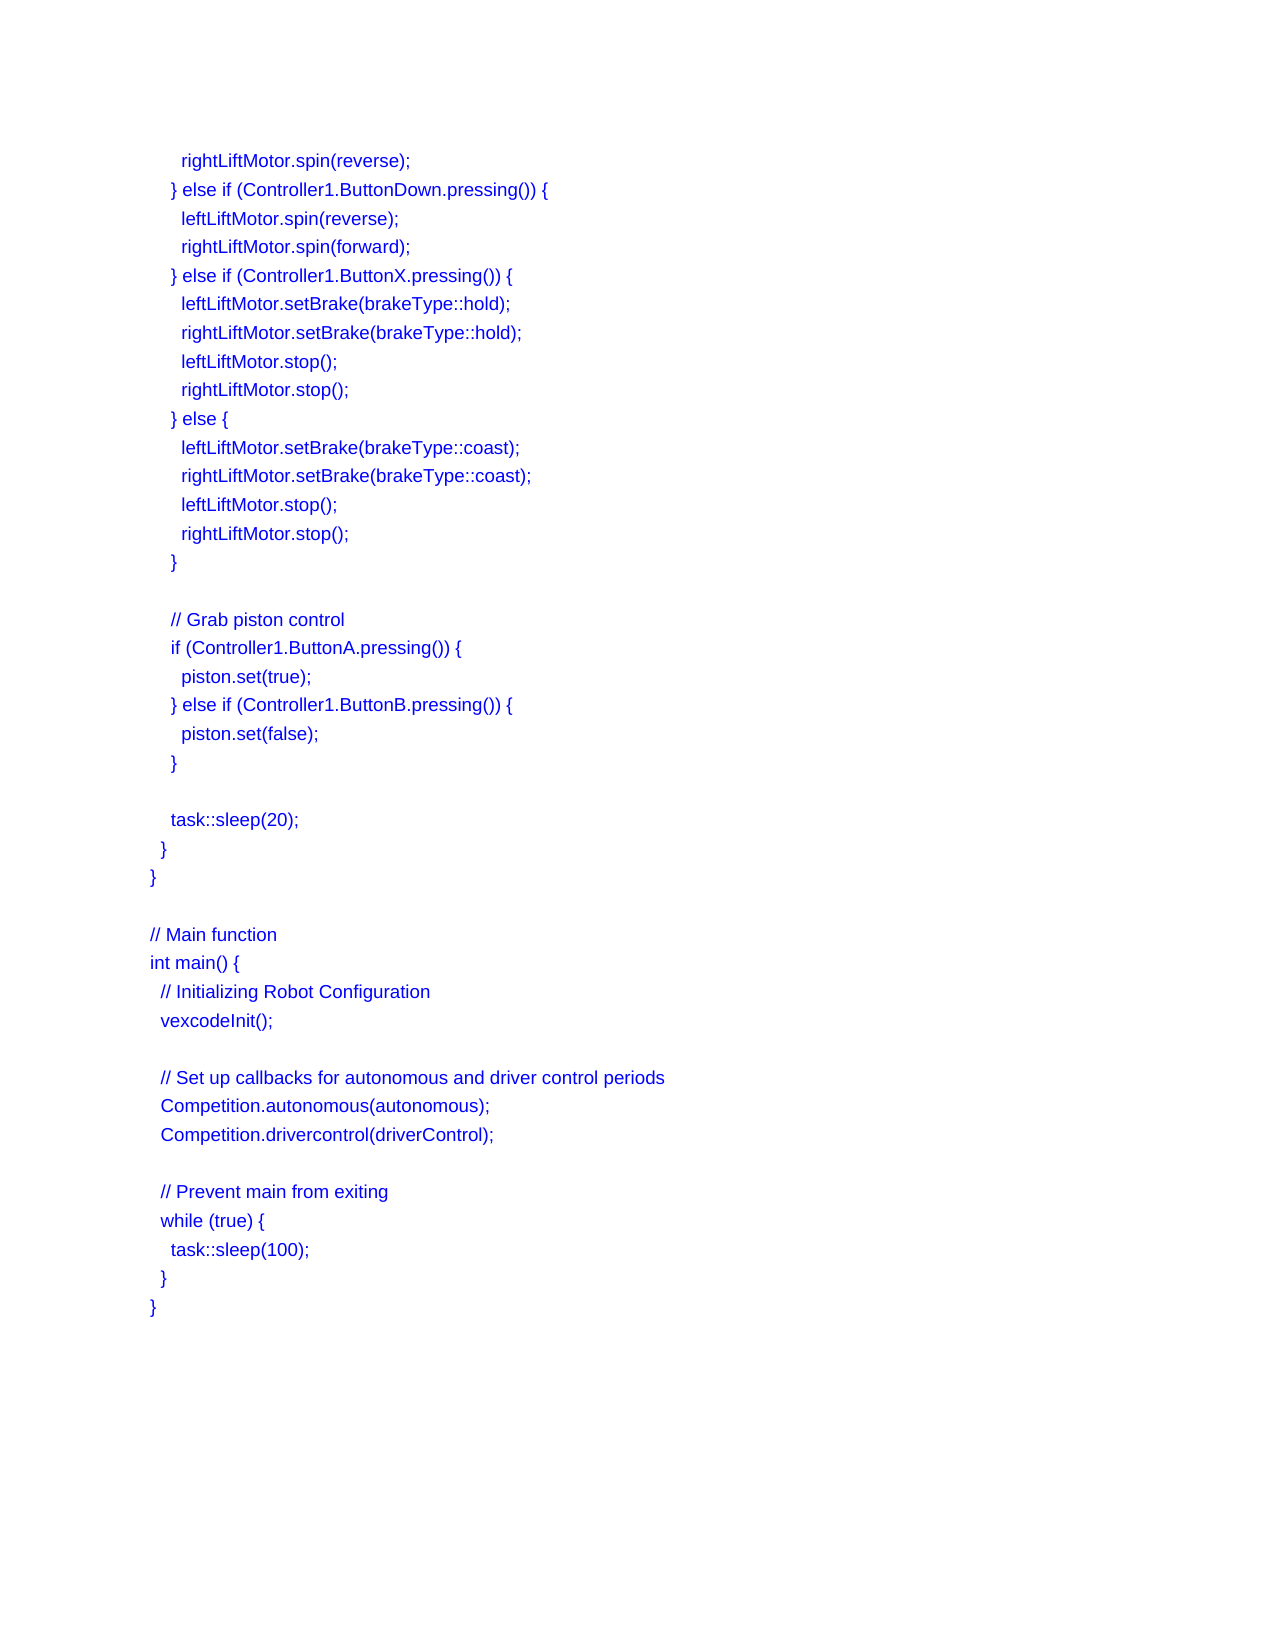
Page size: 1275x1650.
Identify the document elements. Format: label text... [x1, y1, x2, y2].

text leftLiftMotor.setBrake(brakeType::hold); [150, 293, 1125, 315]
text leftLiftMotor.setBrake(brakeType::coast); [150, 436, 1125, 458]
text } [150, 866, 1125, 888]
text rightLiftMotor.stop(); [150, 522, 1125, 544]
text int main() { [150, 952, 1125, 974]
text } else { [150, 408, 1125, 429]
text if (Controller1.ButtonA.pressing()) { [150, 637, 1125, 658]
text // Initializing Robot Configuration [150, 981, 1125, 1002]
text } [150, 837, 1125, 859]
text task::sleep(20); [150, 809, 1125, 830]
text rightLiftMotor.spin(reverse); [150, 150, 1125, 172]
text while (true) { [150, 1210, 1125, 1231]
text piston.set(false); [150, 723, 1125, 744]
text } else if (Controller1.ButtonX.pressing()) { [150, 264, 1125, 286]
text } [150, 1296, 1125, 1317]
text // Grab piston control [150, 608, 1125, 630]
text // Main function [150, 923, 1125, 945]
text task::sleep(100); [150, 1238, 1125, 1260]
text leftLiftMotor.spin(reverse); [150, 207, 1125, 229]
text leftLiftMotor.stop(); [150, 351, 1125, 372]
text rightLiftMotor.setBrake(brakeType::coast); [150, 465, 1125, 487]
text vexcodeInit(); [150, 1009, 1125, 1031]
text // Set up callbacks for autonomous and driver control periods [150, 1067, 1125, 1088]
text rightLiftMotor.setBrake(brakeType::hold); [150, 322, 1125, 343]
text } [150, 551, 1125, 573]
text } else if (Controller1.ButtonDown.pressing()) { [150, 179, 1125, 200]
text Competition.drivercontrol(driverControl); [150, 1124, 1125, 1146]
text Competition.autonomous(autonomous); [150, 1095, 1125, 1117]
text } [150, 1267, 1125, 1289]
text } [150, 752, 1125, 773]
text piston.set(true); [150, 666, 1125, 687]
text } else if (Controller1.ButtonB.pressing()) { [150, 694, 1125, 716]
text leftLiftMotor.stop(); [150, 494, 1125, 515]
text rightLiftMotor.stop(); [150, 379, 1125, 401]
text // Prevent main from exiting [150, 1181, 1125, 1203]
text rightLiftMotor.spin(forward); [150, 236, 1125, 257]
